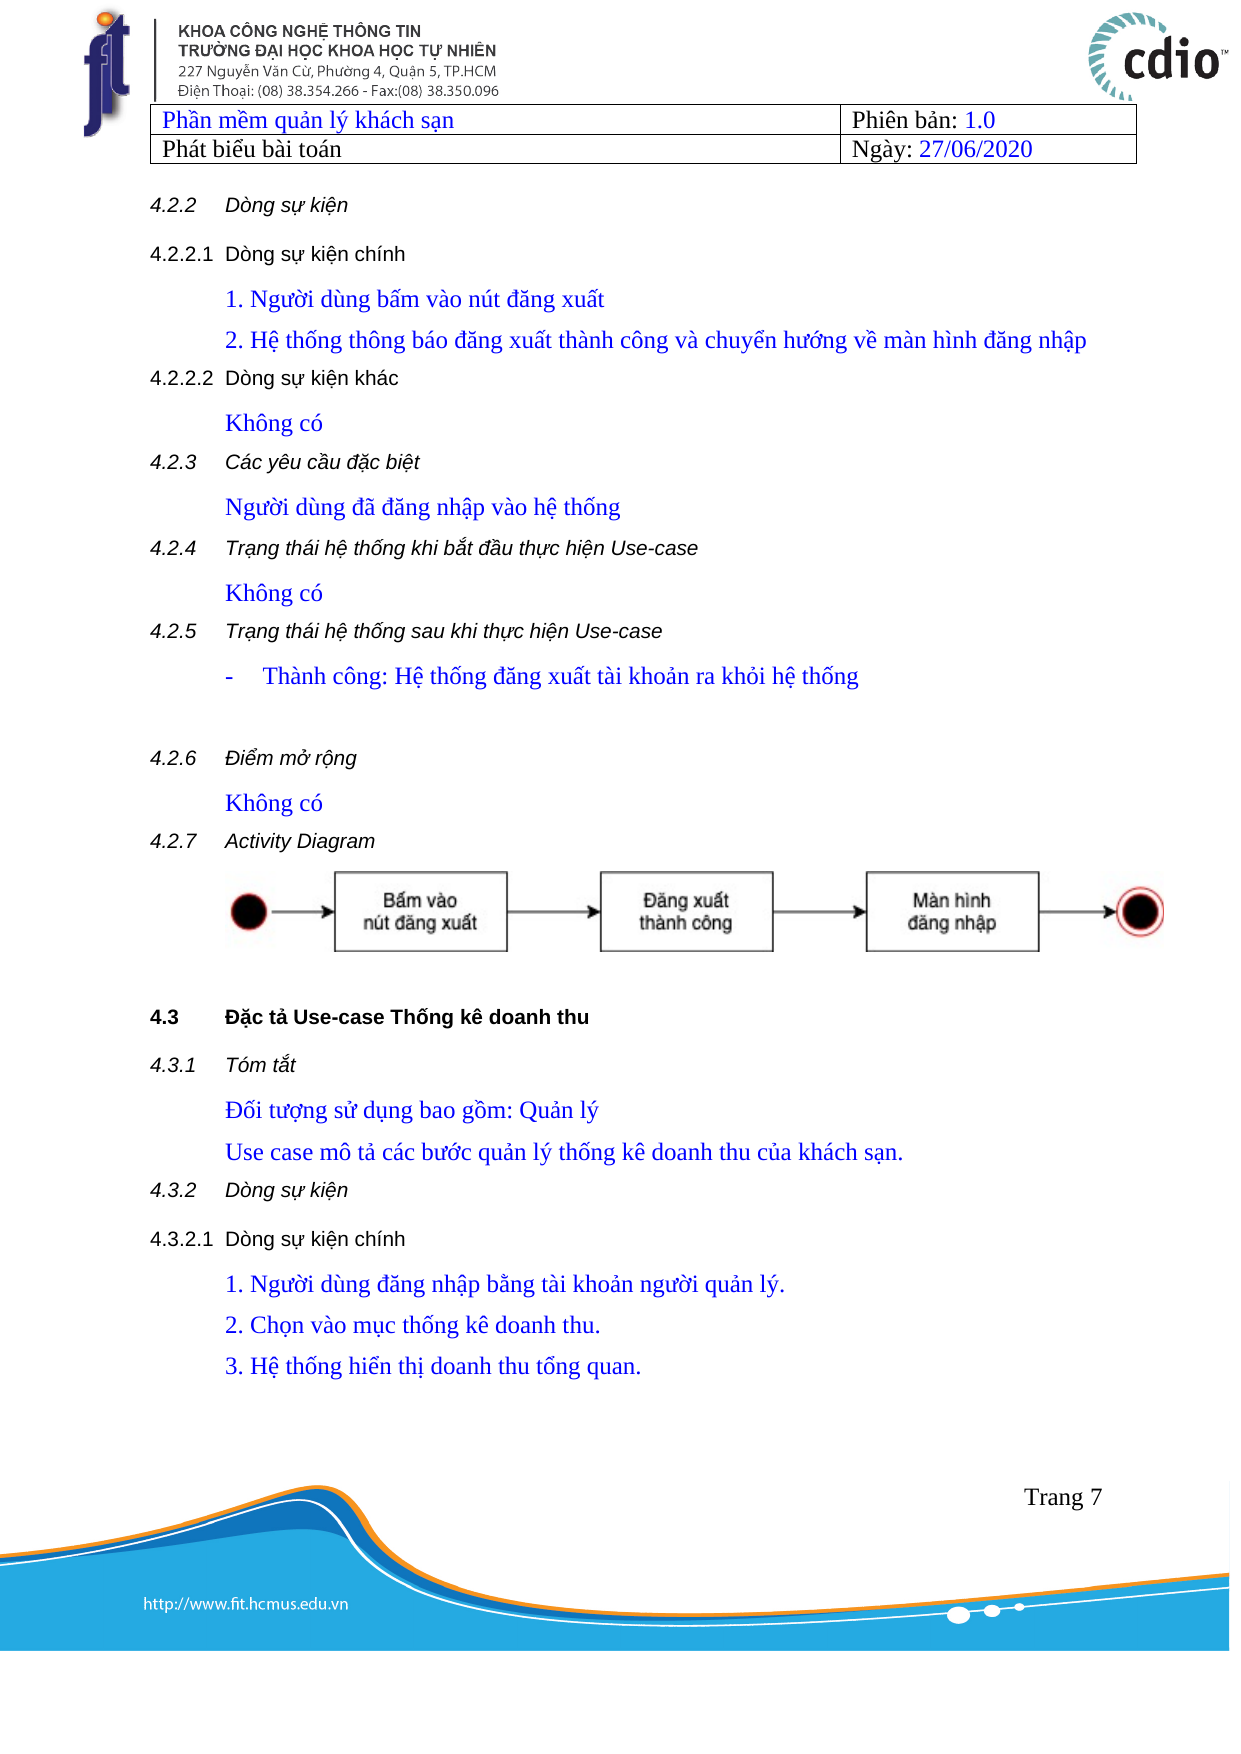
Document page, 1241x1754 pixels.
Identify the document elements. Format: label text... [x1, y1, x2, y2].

subtitle Dòng sự kiện chính [150, 1226, 1090, 1250]
text Không có [225, 788, 1090, 817]
text 3. Hệ thống hiển thị doanh thu tổng quan. [150, 1351, 1090, 1380]
subtitle Dòng sự kiện chính [150, 242, 1090, 266]
picture [841, 135, 1136, 161]
text - Thành công: Hệ thống đăng xuất tài khoản ra khỏi hệ thống [225, 661, 1090, 690]
picture [0, 1481, 1241, 1651]
picture [841, 105, 1136, 134]
subtitle Dòng sự kiện [150, 193, 1090, 217]
text Không có [225, 578, 1090, 606]
subtitle Dòng sự kiện khác [150, 366, 1090, 390]
subtitle Trạng thái hệ thống khi bắt đầu thực hiện Use-case [150, 535, 1090, 559]
picture [151, 135, 840, 161]
text Người dùng đã đăng nhập vào hệ thống [225, 492, 1090, 521]
text 2. Hệ thống thông báo đăng xuất thành công và chuyển hướng về màn hình đăng nhập [150, 325, 1090, 354]
text Đối tượng sử dụng bao gồm: Quản lý [225, 1096, 1090, 1124]
picture [151, 105, 840, 134]
subtitle Trạng thái hệ thống sau khi thực hiện Use-case [150, 619, 1090, 643]
subtitle Activity Diagram [150, 829, 1090, 853]
subtitle Tóm tắt [150, 1053, 1090, 1077]
subtitle Điểm mở rộng [150, 746, 1090, 770]
subtitle Các yêu cầu đặc biệt [150, 450, 1090, 474]
text 1. Người dùng đăng nhập bằng tài khoản người quản lý. [150, 1269, 1090, 1297]
subtitle Đặc tả Use-case Thống kê doanh thu [150, 1005, 1090, 1029]
subtitle Dòng sự kiện [150, 1178, 1090, 1202]
text Không có [150, 408, 1090, 437]
text Use case mô tả các bước quản lý thống kê doanh thu của khách sạn. [225, 1137, 1090, 1166]
picture [225, 871, 1164, 952]
text 1. Người dùng bấm vào nút đăng xuất [150, 284, 1090, 312]
picture [61, 1, 1240, 161]
text 2. Chọn vào mục thống kê doanh thu. [150, 1310, 1090, 1339]
